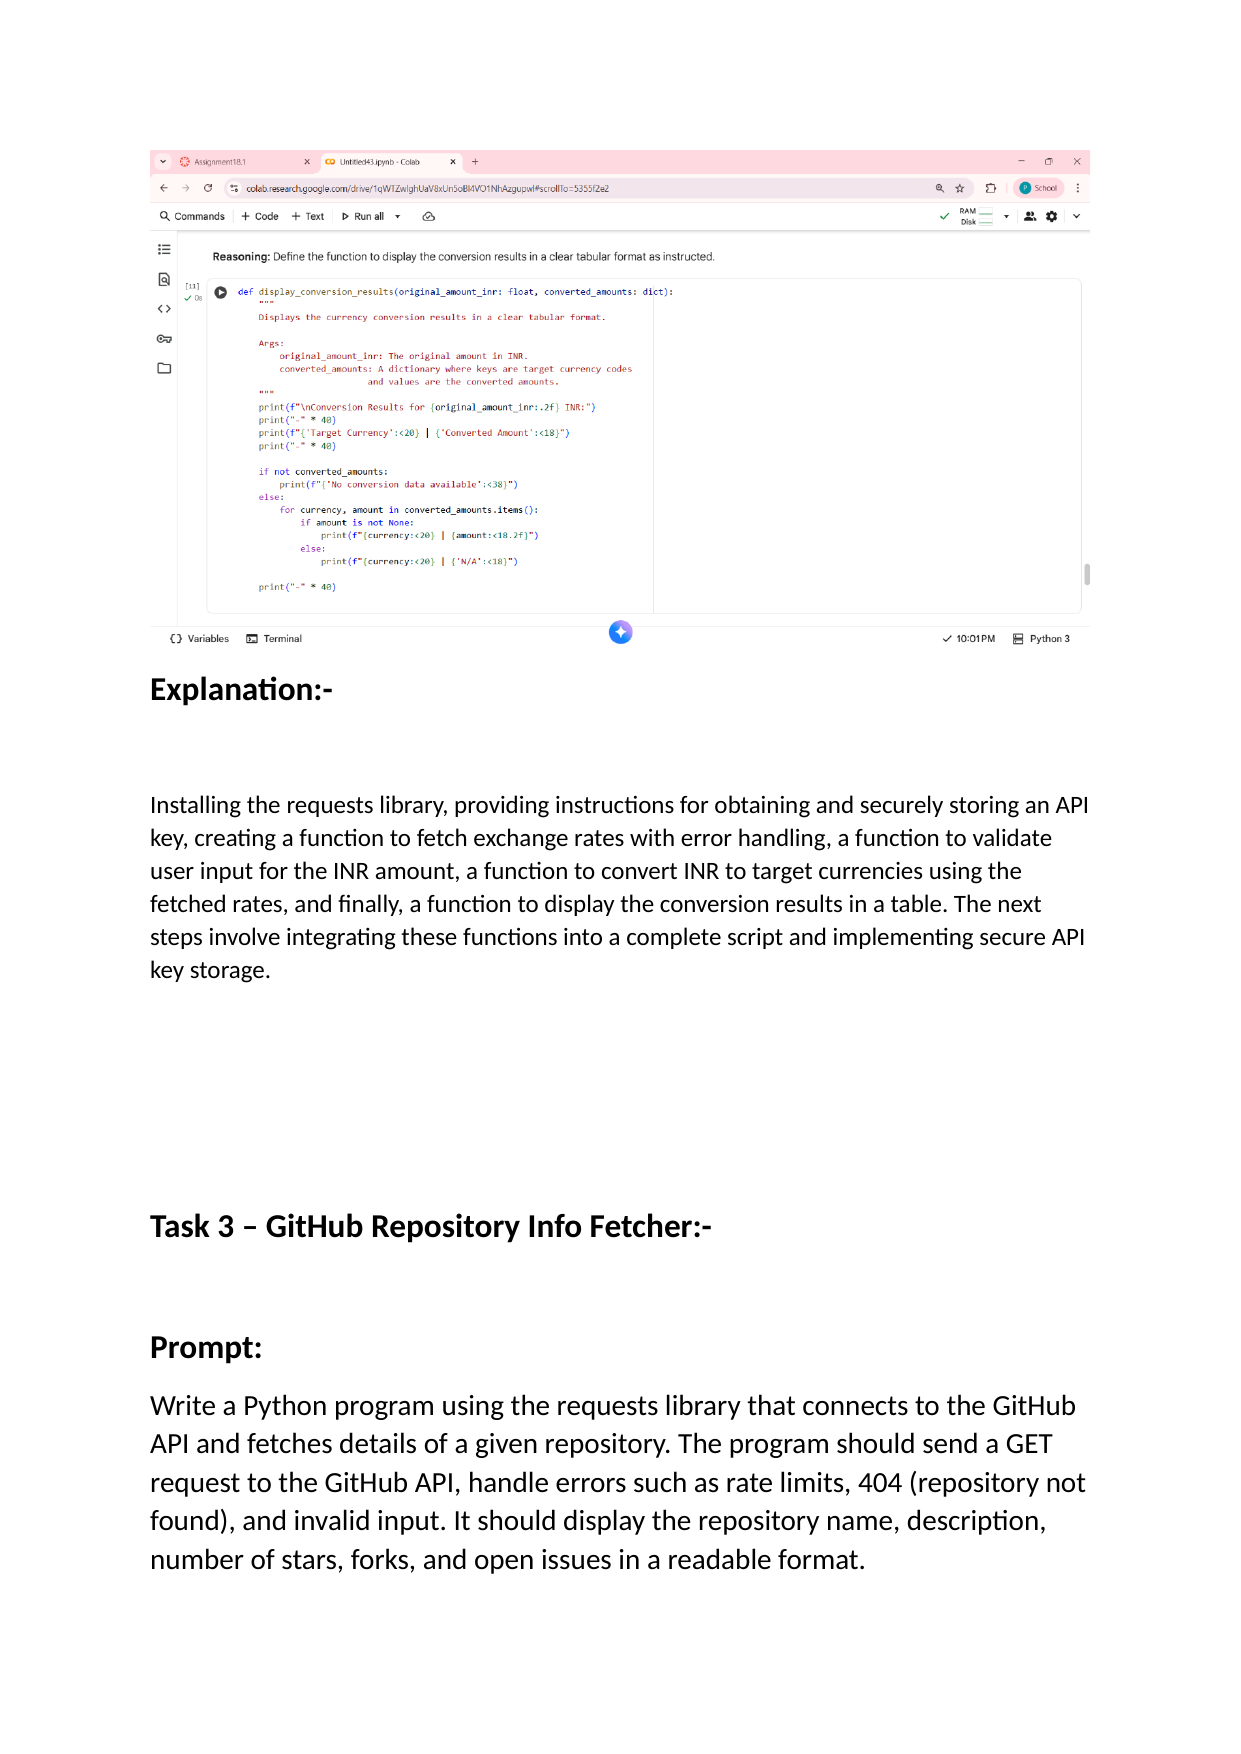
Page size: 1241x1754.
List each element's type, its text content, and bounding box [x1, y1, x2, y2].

picture [150, 150, 1091, 650]
text Installing the requests library, providing instructions for obtaining and securely storing an API key, creating a function to fetch exchange rates with error handling, a function to validate user input for the INR amount, a function to convert INR to target currencies using the fetched rates, and finally, a function to display the conversion results in a table. The next steps involve integrating these functions into a complete script and implementing secure API key storage. [150, 789, 1090, 985]
text Write a Python program using the requests library that connects to the GitHub API and fetches details of a given repository. The program should send a GET request to the GitHub API, handle errors such as rate limits, 404 (repository not found), and invalid input. It should display the repository name, description, number of stars, forks, and open issues in a readable format. [150, 1387, 1090, 1577]
text Task 3 – GitHub Repository Info Fetcher:- [150, 1205, 1090, 1246]
text Explanation:- [150, 668, 1090, 709]
text Prompt: [150, 1327, 1090, 1367]
